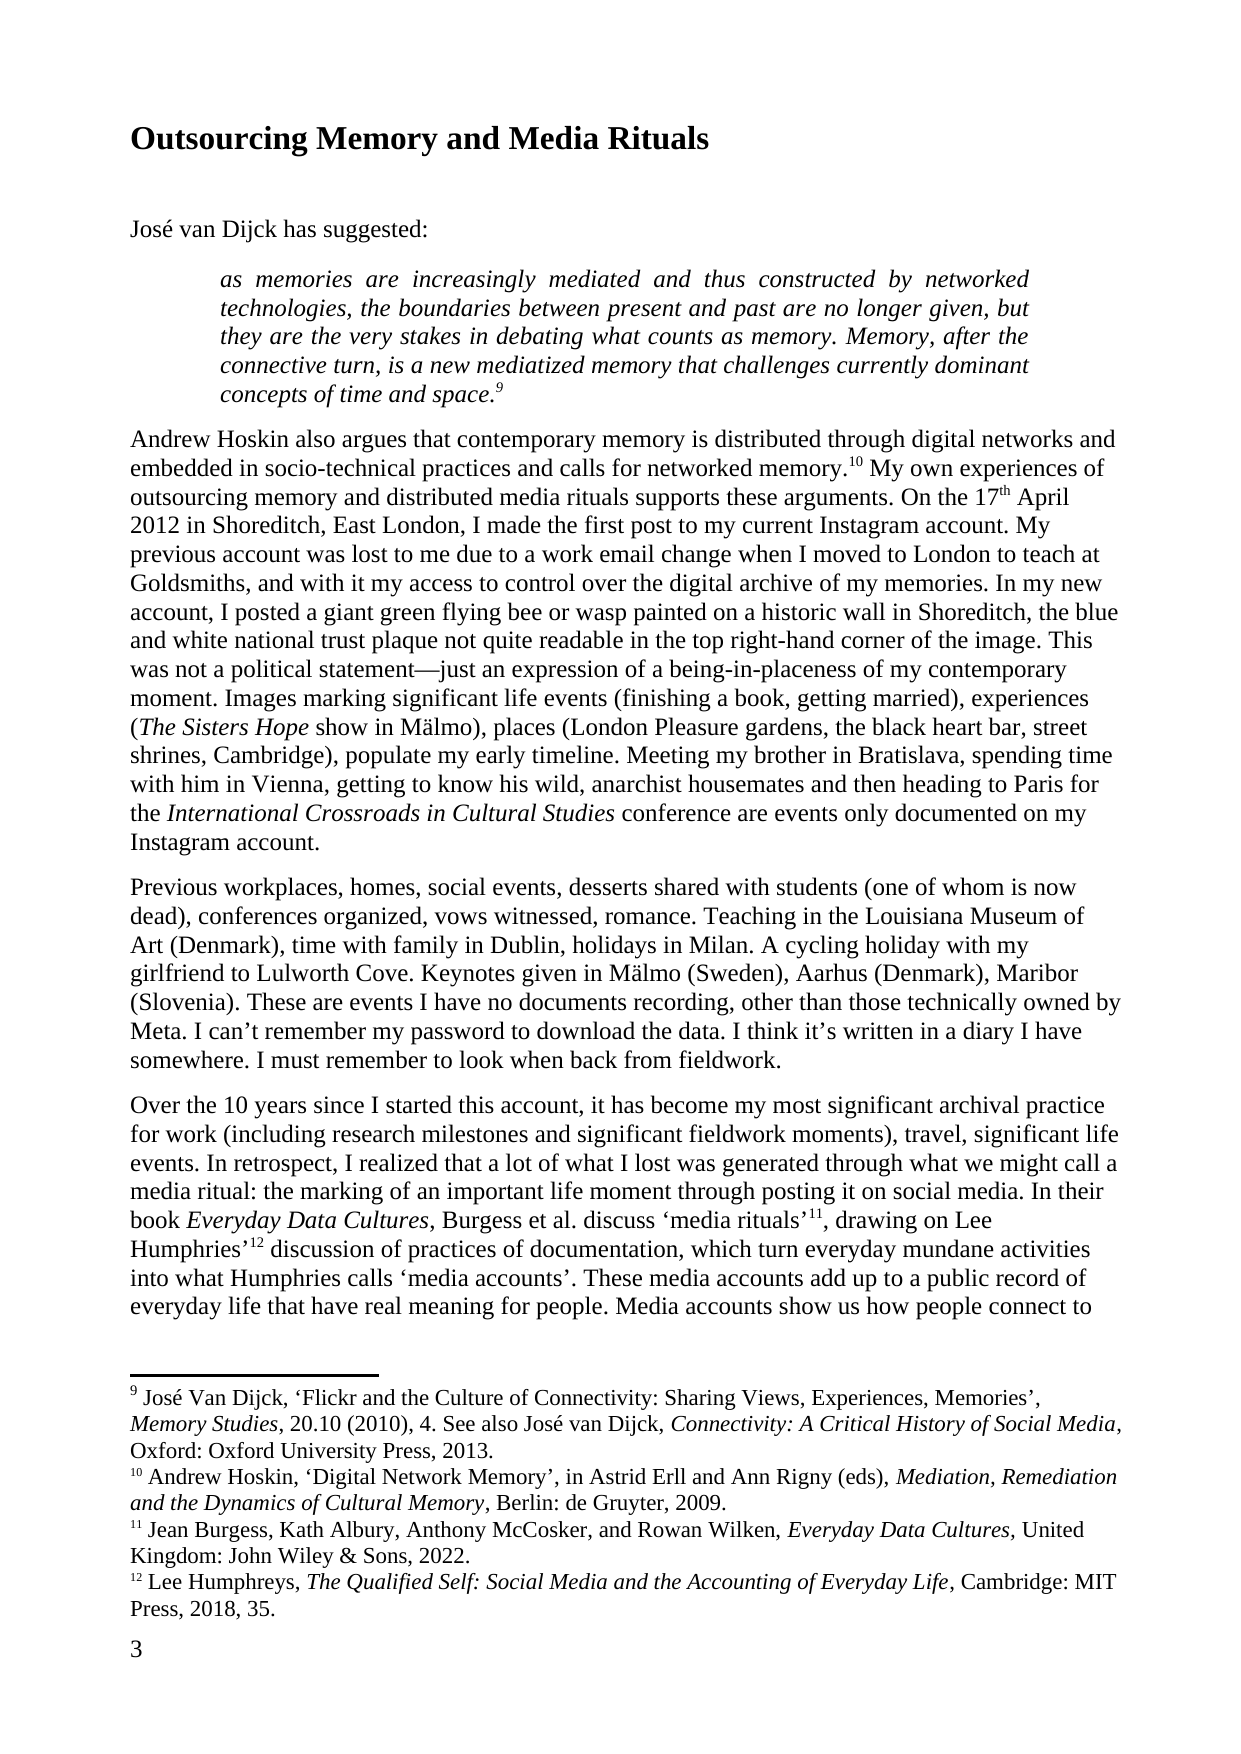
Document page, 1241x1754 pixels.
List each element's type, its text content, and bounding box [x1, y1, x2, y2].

text as memories are increasingly mediated and thus constructed by networked technologies, the boundaries between present and past are no longer given, but they are the very stakes in debating what counts as memory. Memory, after the connective turn, is a new mediatized memory that challenges currently dominant concepts of time and space. [220, 264, 1032, 408]
text Andrew Hoskin also argues that contemporary memory is distributed through digital networks and embedded in socio-technical practices and calls for networked memory. My own experiences of outsourcing memory and distributed media rituals supports these arguments. On the 17th April 2012 in Shoreditch, East London, I made the first post to my current Instagram account. My previous account was lost to me due to a work email change when I moved to London to teach at Goldsmiths, and with it my access to control over the digital archive of my memories. In my new account, I posted a giant green flying bee or wasp painted on a historic wall in Shoreditch, the blue and white national trust plaque not quite readable in the top right-hand corner of the image. This was not a political statement—just an expression of a being-in-placeness of my contemporary moment. Images marking significant life events (finishing a book, getting married), experiences (The Sisters Hope show in Mälmo), places (London Pleasure gardens, the black heart bar, street shrines, Cambridge), populate my early timeline. Meeting my brother in Bratislava, spending time with him in Vienna, getting to know his wild, anarchist housemates and then heading to Paris for the International Crossroads in Cultural Studies conference are events only documented on my Instagram account. [130, 424, 1122, 856]
text Previous workplaces, homes, social events, desserts shared with students (one of whom is now dead), conferences organized, vows witnessed, romance. Teaching in the Louisiana Museum of Art (Denmark), time with family in Dublin, holidays in Milan. A cycling holiday with my girlfriend to Lulworth Cove. Keynotes given in Mälmo (Sweden), Aarhus (Denmark), Maribor (Slovenia). These are events I have no documents recording, other than those technically owned by Meta. I can’t remember my password to download the data. I think it’s written in a diary I have somewhere. I must remember to look when back from fieldwork. [130, 872, 1122, 1073]
text José van Dijck has suggested: [130, 214, 1122, 243]
subtitle Outsourcing Memory and Media Rituals [130, 118, 1122, 156]
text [130, 1090, 1122, 1320]
